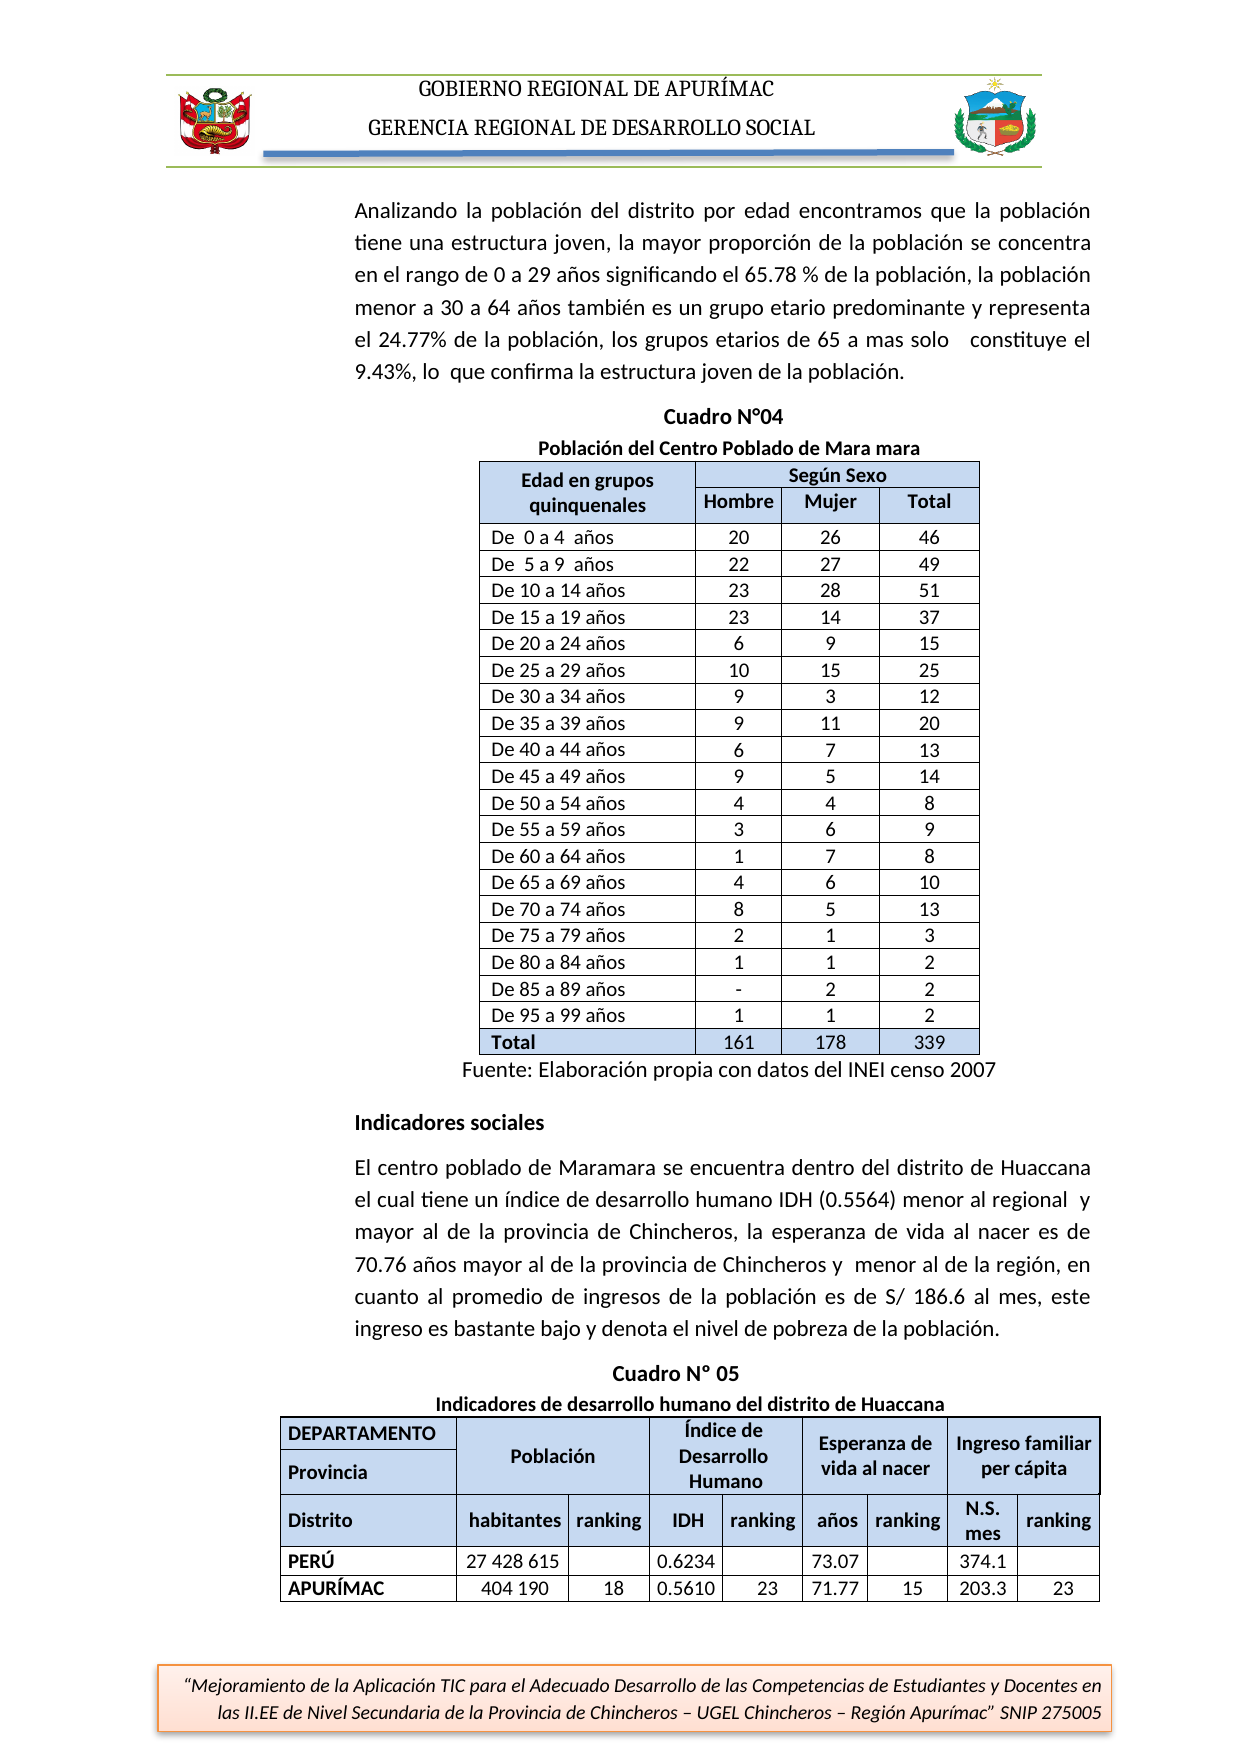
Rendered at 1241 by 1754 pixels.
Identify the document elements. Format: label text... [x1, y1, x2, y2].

table_cell 18 [569, 1576, 649, 1601]
text Fuente: Elaboración propia con datos del INEI censo 2007 [281, 1055, 1092, 1083]
table_cell 27 [782, 551, 879, 576]
table_cell 23 [723, 1576, 802, 1601]
table_cell - [696, 976, 781, 1001]
table_cell 404 190 [457, 1576, 568, 1601]
table_cell 4 [696, 870, 781, 895]
table_cell De 65 a 69 años [480, 870, 695, 895]
table_cell 3 [782, 684, 879, 709]
table_cell 10 [696, 657, 781, 682]
table_cell 2 [782, 976, 879, 1001]
table_cell 14 [782, 604, 879, 629]
table_cell [723, 1547, 802, 1574]
table_cell 1 [782, 923, 879, 948]
table_cell ranking [723, 1495, 802, 1546]
table_cell 23 [696, 577, 781, 603]
table_cell 5 [782, 763, 879, 789]
table_cell ranking [569, 1495, 649, 1546]
table_cell 3 [696, 816, 781, 842]
table_cell ranking [1018, 1495, 1099, 1546]
table_cell 22 [696, 551, 781, 576]
table_cell [569, 1547, 649, 1574]
table_cell 6 [696, 630, 781, 656]
table_cell De 50 a 54 años [480, 790, 695, 815]
table_cell Según Sexo [696, 462, 979, 487]
table_cell 25 [880, 657, 979, 682]
list Indicadores sociales [354, 1108, 1092, 1136]
table_cell 7 [782, 843, 879, 868]
table_cell 10 [880, 870, 979, 895]
table_cell ranking [868, 1495, 947, 1546]
table_cell habitantes [457, 1495, 568, 1546]
table_cell 178 [782, 1029, 879, 1054]
table_cell N.S. mes [948, 1495, 1017, 1546]
table_cell 12 [880, 684, 979, 709]
table_cell Provincia [281, 1450, 456, 1494]
table_cell Ingreso familiar per cápita [948, 1418, 1099, 1494]
table_cell 9 [782, 630, 879, 656]
table_cell 203.3 [948, 1576, 1017, 1601]
table_cell 2 [880, 976, 979, 1001]
table_cell De 75 a 79 años [480, 923, 695, 948]
table_cell 1 [782, 1002, 879, 1028]
table_cell 8 [696, 896, 781, 922]
table_cell 2 [880, 1002, 979, 1028]
table_cell 8 [880, 790, 979, 815]
table_cell 15 [868, 1576, 947, 1601]
picture [954, 76, 1036, 156]
table_cell 374.1 [948, 1547, 1017, 1574]
table_cell años [803, 1495, 867, 1546]
table_cell 13 [880, 896, 979, 922]
table_cell [868, 1547, 947, 1574]
table_cell De 40 a 44 años [480, 737, 695, 762]
table_cell De 35 a 39 años [480, 710, 695, 736]
table_cell 15 [880, 630, 979, 656]
table_cell De 10 a 14 años [480, 577, 695, 603]
table_cell 7 [782, 737, 879, 762]
table_cell 71.77 [803, 1576, 867, 1601]
table_cell Mujer [782, 488, 879, 523]
table_cell De 25 a 29 años [480, 657, 695, 682]
table_cell 20 [696, 524, 781, 550]
table_cell De 15 a 19 años [480, 604, 695, 629]
table_header Indicadores de desarrollo humano del distrito de Huaccana [281, 1391, 1100, 1416]
table_cell 0.5610 [650, 1576, 722, 1601]
table_cell 6 [696, 737, 781, 762]
table_cell 161 [696, 1029, 781, 1054]
table_cell [1018, 1547, 1099, 1574]
table_cell 51 [880, 577, 979, 603]
table_cell 46 [880, 524, 979, 550]
table_cell APURÍMAC [281, 1576, 456, 1601]
table_cell 9 [696, 684, 781, 709]
table_cell De 60 a 64 años [480, 843, 695, 868]
table_cell 49 [880, 551, 979, 576]
table_cell 11 [782, 710, 879, 736]
table_cell De 80 a 84 años [480, 949, 695, 975]
table_cell 1 [696, 843, 781, 868]
table_cell 2 [880, 949, 979, 975]
table_cell 37 [880, 604, 979, 629]
table_cell 15 [782, 657, 879, 682]
table_cell Total [480, 1029, 695, 1054]
table_cell PERÚ [281, 1547, 456, 1574]
table_cell 5 [782, 896, 879, 922]
text El centro poblado de Maramara se encuentra dentro del distrito de Huaccana el cual tiene un índice de desarrollo humano IDH (0.5564) menor al regional y mayor al de la provincia de Chincheros, la esperanza de vida al nacer es de 70.76 años mayor al de la provincia de Chincheros y menor al de la región, en cuanto al promedio de ingresos de la población es de S/ 186.6 al mes, este ingreso es bastante bajo y denota el nivel de pobreza de la población. [354, 1153, 1092, 1342]
table_cell 73.07 [803, 1547, 867, 1574]
table_cell De 30 a 34 años [480, 684, 695, 709]
table_header Población del Centro Poblado de Mara mara [479, 434, 979, 461]
table_cell DEPARTAMENTO [281, 1418, 456, 1449]
table_cell Distrito [281, 1495, 456, 1546]
table_cell Índice de Desarrollo Humano [650, 1418, 802, 1494]
table_cell De 20 a 24 años [480, 630, 695, 656]
table_cell De 85 a 89 años [480, 976, 695, 1001]
table_cell Total [880, 488, 979, 523]
table_cell De 45 a 49 años [480, 763, 695, 789]
table_cell 8 [880, 843, 979, 868]
table_cell 9 [696, 710, 781, 736]
table_cell 1 [696, 949, 781, 975]
table_cell 6 [782, 816, 879, 842]
text Cuadro N°04 [354, 402, 1092, 430]
text Cuadro Nº 05 [177, 1359, 1092, 1387]
table_cell 28 [782, 577, 879, 603]
table_cell 26 [782, 524, 879, 550]
table_cell 9 [696, 763, 781, 789]
table_cell 4 [782, 790, 879, 815]
table_cell De 0 a 4 años [480, 524, 695, 550]
table_cell Edad en grupos quinquenales [480, 462, 695, 523]
table_cell IDH [650, 1495, 722, 1546]
table_cell 9 [880, 816, 979, 842]
table_cell De 95 a 99 años [480, 1002, 695, 1028]
text Analizando la población del distrito por edad encontramos que la población tiene una estructura joven, la mayor proporción de la población se concentra en el rango de 0 a 29 años significando el 65.78 % de la población, la población menor a 30 a 64 años también es un grupo etario predominante y representa el 24.77% de la población, los grupos etarios de 65 a mas solo constituye el 9.43%, lo que confirma la estructura joven de la población. [354, 196, 1092, 385]
table_cell 1 [782, 949, 879, 975]
table_cell 20 [880, 710, 979, 736]
table_cell Hombre [696, 488, 781, 523]
picture [174, 86, 255, 156]
table_cell Esperanza de vida al nacer [803, 1418, 947, 1494]
table_cell Población [457, 1418, 649, 1494]
table_cell 339 [880, 1029, 979, 1054]
table_cell 0.6234 [650, 1547, 722, 1574]
table_cell 6 [782, 870, 879, 895]
table_cell 23 [696, 604, 781, 629]
table_cell 1 [696, 1002, 781, 1028]
table_cell 3 [880, 923, 979, 948]
table_cell 23 [1018, 1576, 1099, 1601]
table_cell 13 [880, 737, 979, 762]
table_cell 4 [696, 790, 781, 815]
table_cell De 70 a 74 años [480, 896, 695, 922]
table_cell De 55 a 59 años [480, 816, 695, 842]
table_cell 14 [880, 763, 979, 789]
table_cell 2 [696, 923, 781, 948]
table_cell De 5 a 9 años [480, 551, 695, 576]
table_cell 27 428 615 [457, 1547, 568, 1574]
